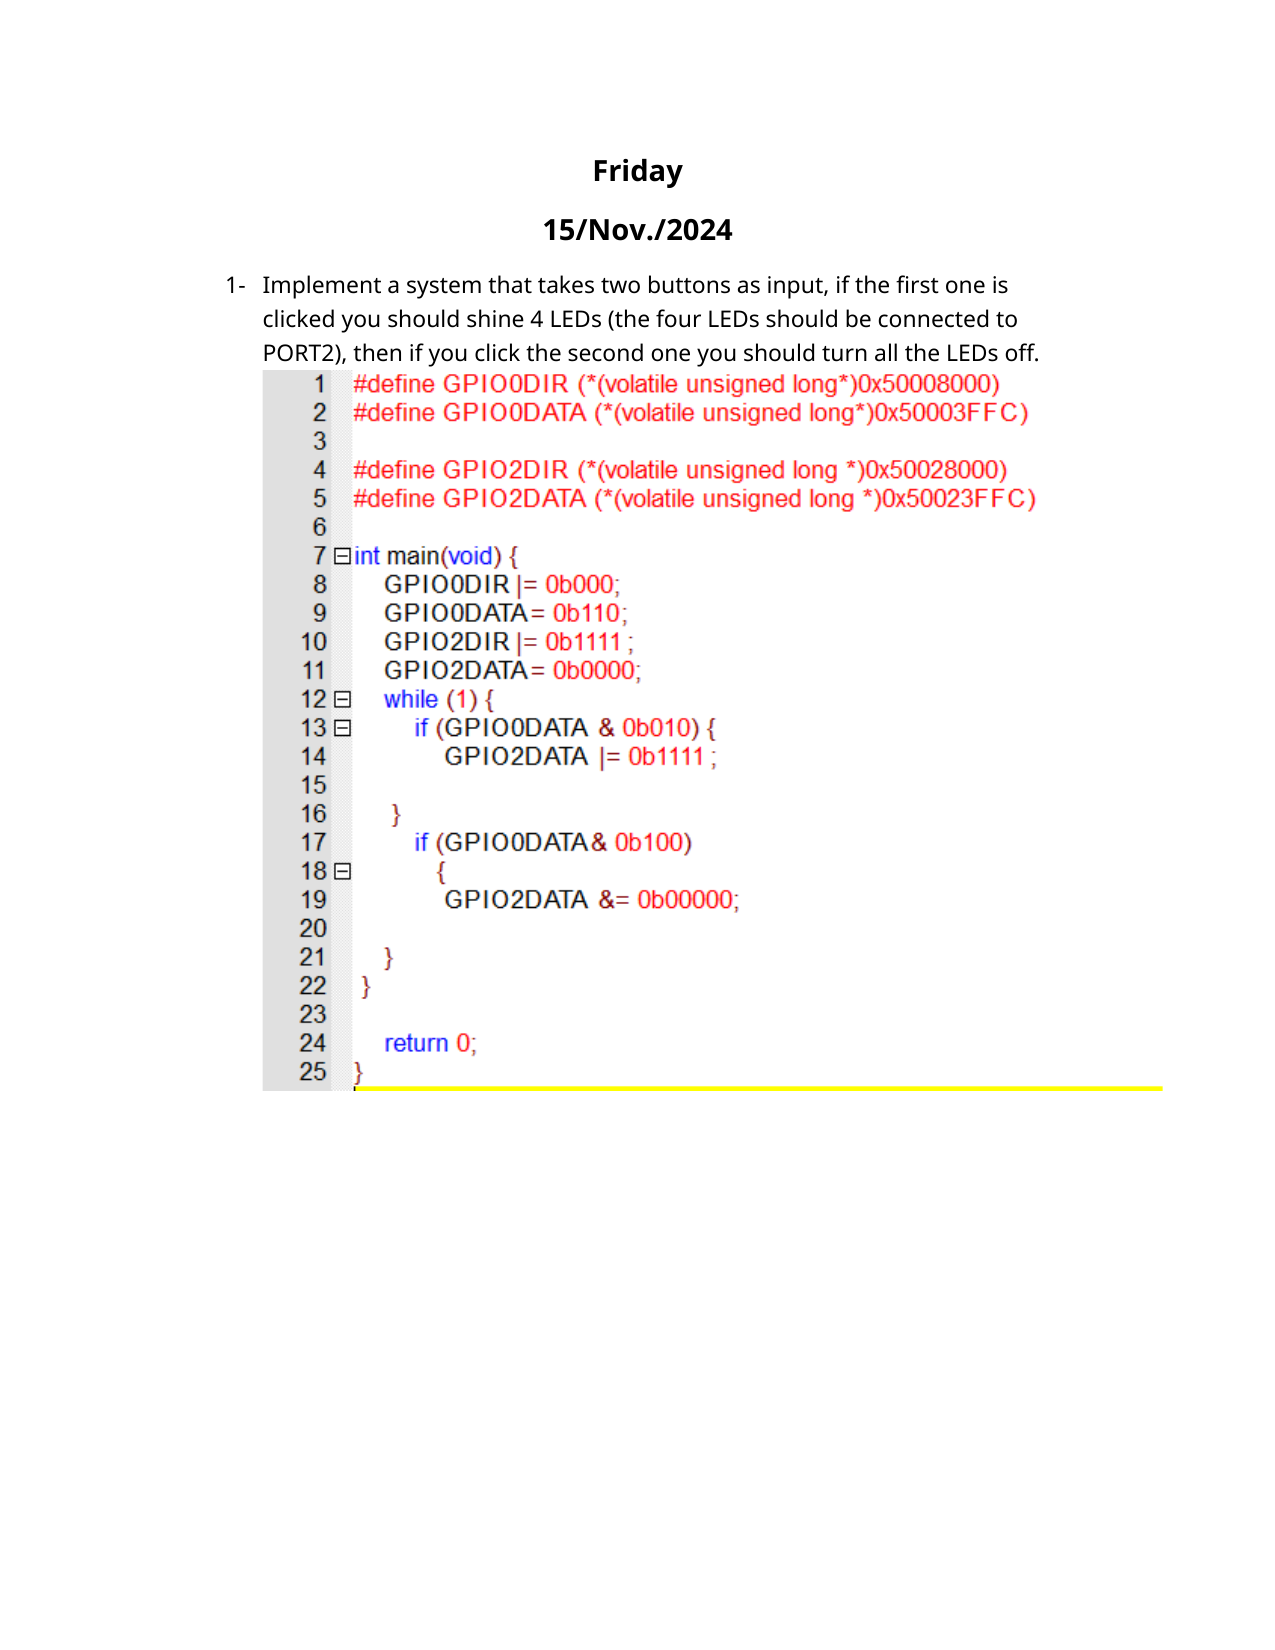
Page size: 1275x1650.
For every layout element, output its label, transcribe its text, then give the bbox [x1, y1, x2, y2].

picture [262, 370, 1163, 1091]
text 15/Nov./2024 [187, 209, 1087, 249]
list Implement a system that takes two buttons as input, if the first one is clicked you should shine 4 LEDs (the four LEDs should be connected to PORT2), then if you click the second one you should turn all the LEDs off. [225, 269, 1087, 368]
text Friday [187, 150, 1087, 190]
